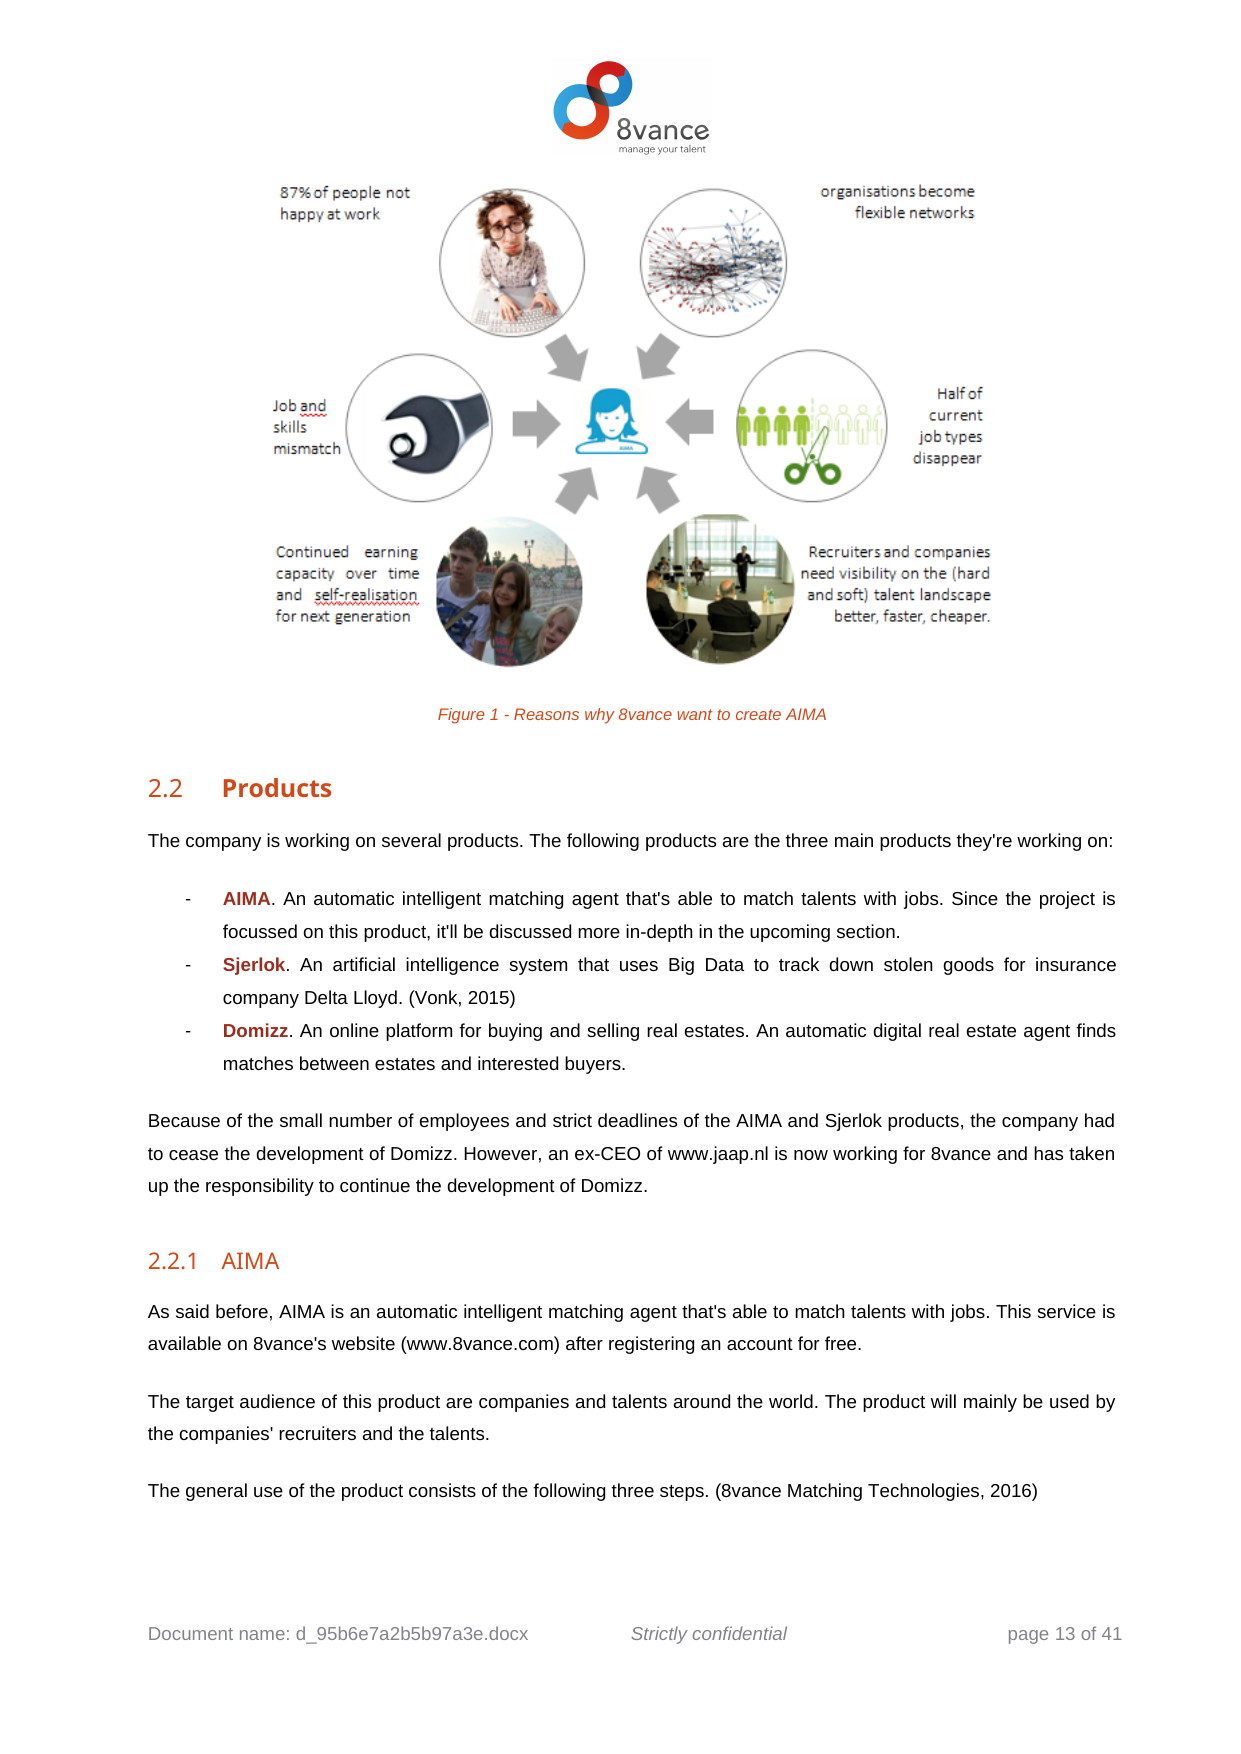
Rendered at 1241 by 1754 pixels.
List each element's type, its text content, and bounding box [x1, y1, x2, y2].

list Sjerlok. An artificial intelligence system that uses Big Data to track down stolen goods for insurance company Delta Lloyd. [185, 953, 1117, 1009]
text Because of the small number of employees and strict deadlines of the AIMA and Sjerlok products, the company had to cease the development of Domizz. However, an ex-CEO of www.jaap.nl is now working for 8vance and has taken up the responsibility to continue the development of Domizz. [148, 1110, 1117, 1196]
text The company is working on several products. The following products are the three main products they're working on: [148, 830, 1117, 852]
list AIMA. An automatic intelligent matching agent that's able to match talents with jobs. Since the project is focussed on this product, it'll be discussed more in-depth in the upcoming section. [185, 887, 1117, 943]
text The target audience of this product are companies and talents around the world. The product will mainly be used by the companies' recruiters and the talents. [148, 1391, 1117, 1444]
text Figure 1 - Reasons why 8vance want to create AIMA [148, 705, 1117, 724]
subtitle AIMA [148, 1245, 1117, 1276]
subtitle Products [148, 771, 1117, 805]
list Domizz. An online platform for buying and selling real estates. An automatic digital real estate agent finds matches between estates and interested buyers. [185, 1019, 1117, 1074]
picture [260, 174, 1004, 670]
text The general use of the product consists of the following three steps. [148, 1480, 1117, 1502]
picture [551, 58, 712, 156]
text As said before, AIMA is an automatic intelligent matching agent that's able to match talents with jobs. This service is available on 8vance's website (www.8vance.com) after registering an account for free. [148, 1301, 1117, 1355]
